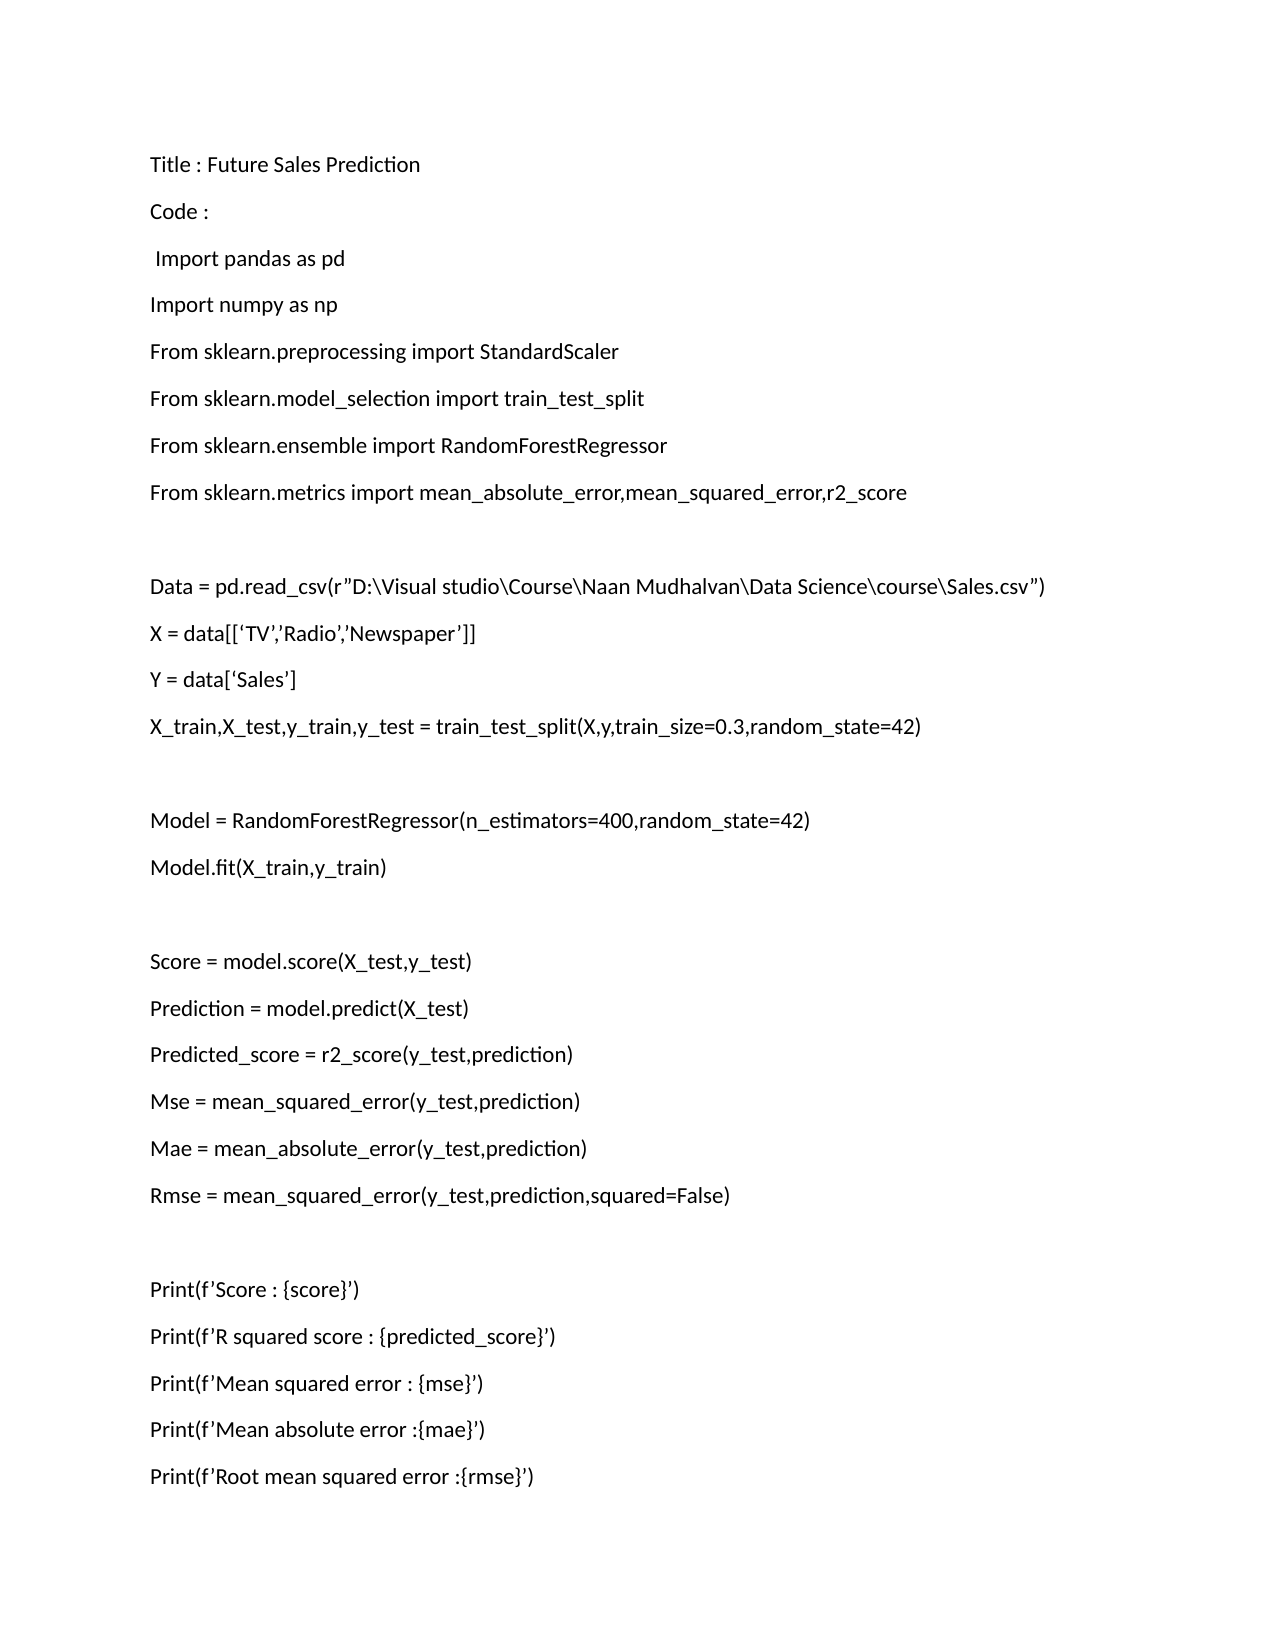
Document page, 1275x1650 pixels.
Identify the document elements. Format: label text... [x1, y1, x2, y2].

text X_train,X_test,y_train,y_test = train_test_split(X,y,train_size=0.3,random_state=42) [150, 712, 1125, 741]
text From sklearn.preprocessing import StandardScaler [150, 337, 1125, 366]
text Model = RandomForestRegressor(n_estimators=400,random_state=42) [150, 806, 1125, 834]
text Print(f’Root mean squared error :{rmse}’) [150, 1462, 1125, 1491]
text Model.fit(X_train,y_train) [150, 853, 1125, 881]
text Print(f’Mean squared error : {mse}’) [150, 1369, 1125, 1397]
text From sklearn.model_selection import train_test_split [150, 384, 1125, 412]
text Title : Future Sales Prediction [150, 150, 1125, 178]
text Code : [150, 197, 1125, 225]
text Import numpy as np [150, 291, 1125, 319]
text From sklearn.metrics import mean_absolute_error,mean_squared_error,r2_score [150, 478, 1125, 506]
text Score = model.score(X_test,y_test) [150, 947, 1125, 975]
text X = data[[‘TV’,’Radio’,’Newspaper’]] [150, 619, 1125, 647]
text Print(f’Score : {score}’) [150, 1275, 1125, 1303]
text Mse = mean_squared_error(y_test,prediction) [150, 1087, 1125, 1116]
text Y = data[‘Sales’] [150, 666, 1125, 694]
text Prediction = model.predict(X_test) [150, 994, 1125, 1022]
text From sklearn.ensemble import RandomForestRegressor [150, 431, 1125, 459]
text Data = pd.read_csv(r”D:\Visual studio\Course\Naan Mudhalvan\Data Science\course\Sales.csv”) [150, 572, 1125, 600]
text Rmse = mean_squared_error(y_test,prediction,squared=False) [150, 1181, 1125, 1209]
text Print(f’Mean absolute error :{mae}’) [150, 1416, 1125, 1444]
text Print(f’R squared score : {predicted_score}’) [150, 1322, 1125, 1350]
text Mae = mean_absolute_error(y_test,prediction) [150, 1134, 1125, 1162]
text Predicted_score = r2_score(y_test,prediction) [150, 1041, 1125, 1069]
text Import pandas as pd [150, 244, 1125, 272]
